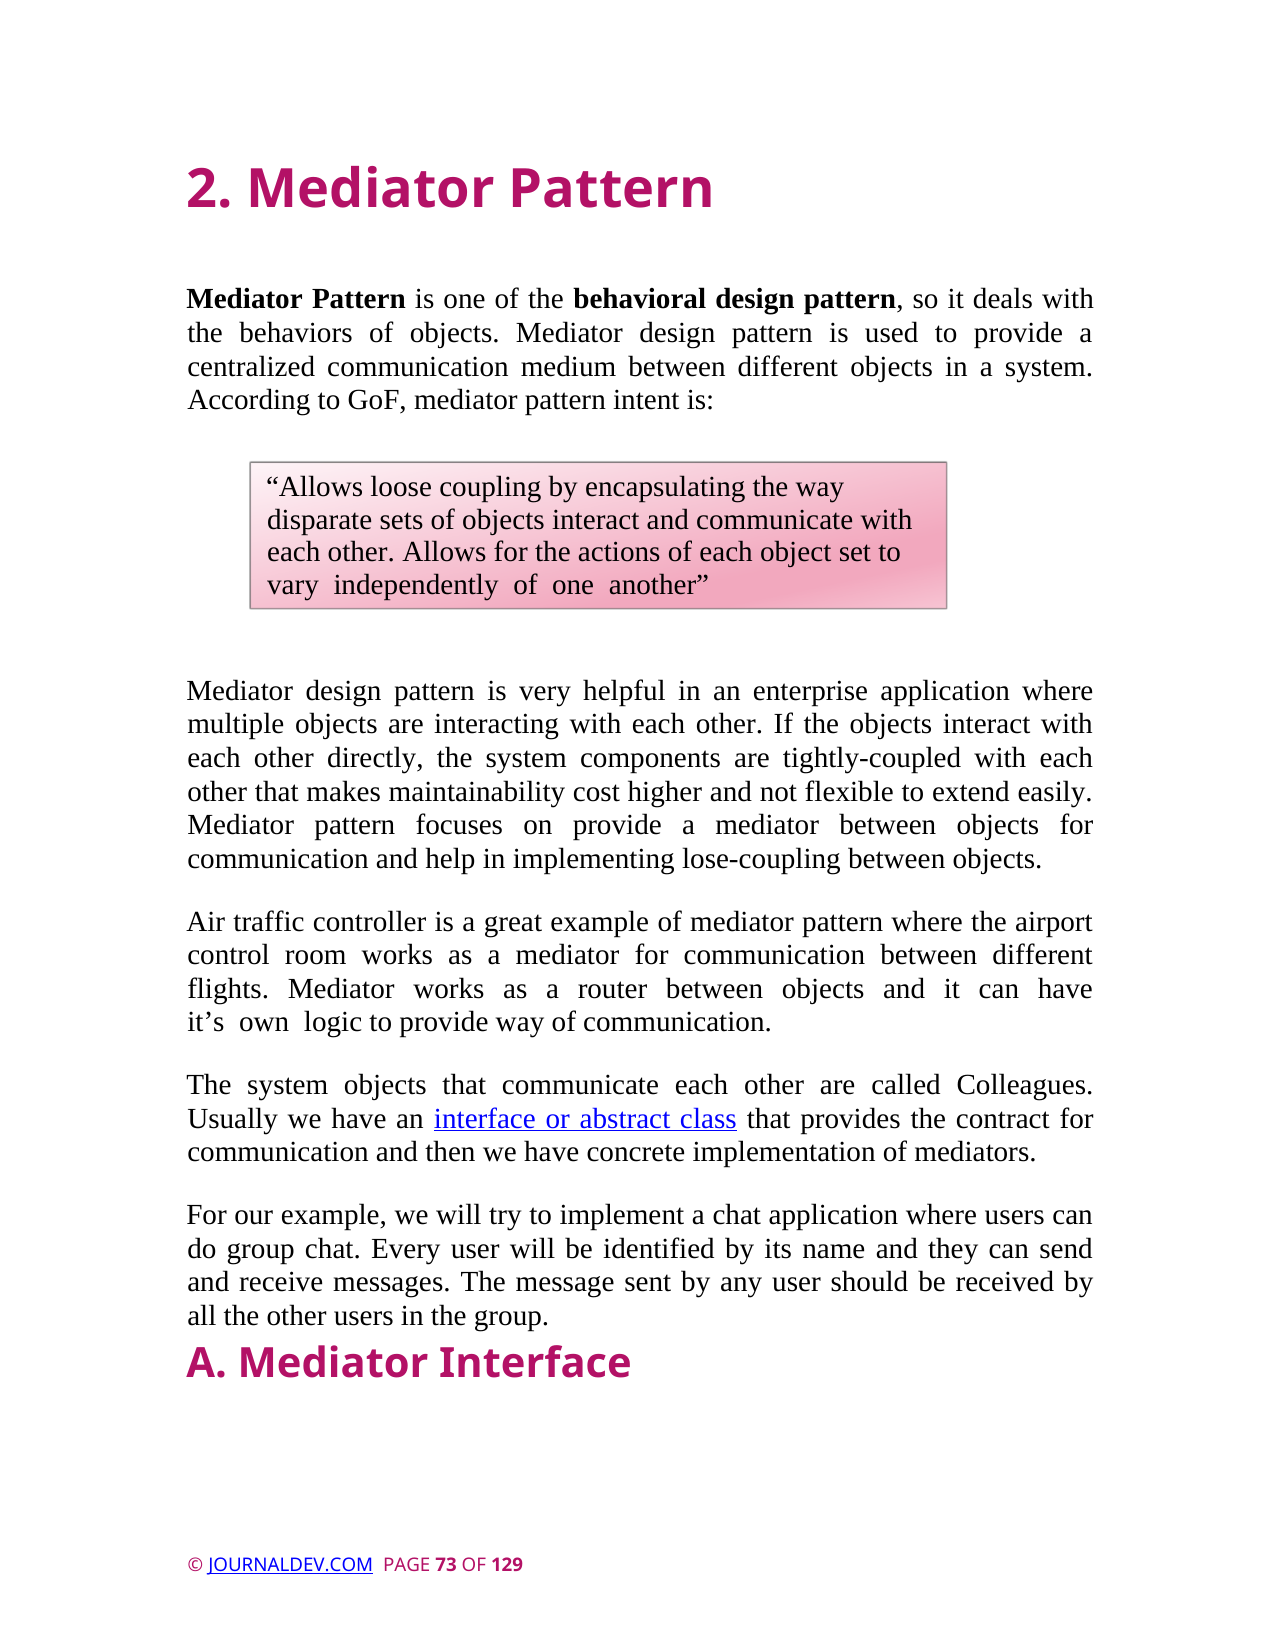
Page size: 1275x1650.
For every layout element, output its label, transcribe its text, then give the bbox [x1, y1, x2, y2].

text Mediator Pattern is one of the behavioral design pattern, so it deals with the behaviors of objects. Mediator design pattern is used to provide a centralized communication medium between different objects in a system. According to GoF, mediator pattern intent is: [186, 282, 1094, 416]
text Air traffic controller is a great example of mediator pattern where the airport control room works as a mediator for communication between different flights. Mediator works as a router between objects and it can have it’s own logic to provide way of communication. [186, 904, 1094, 1038]
picture [248, 460, 948, 610]
subtitle 2. Mediator Pattern [186, 150, 1096, 223]
text For our example, we will try to implement a chat application where users can do group chat. Every user will be identified by its name and they can send and receive messages. The message sent by any user should be received by all the other users in the group. [186, 1197, 1094, 1331]
subtitle A. Mediator Interface [186, 1333, 1095, 1389]
text The system objects that communicate each other are called Colleagues. Usually we have an interface or abstract class that provides the contract for communication and then we have concrete implementation of mediators. [186, 1067, 1094, 1168]
text Mediator design pattern is very helpful in an enterprise application where multiple objects are interacting with each other. If the objects interact with each other directly, the system components are tightly-coupled with each other that makes maintainability cost higher and not flexible to extend easily. Mediator pattern focuses on provide a mediator between objects for communication and help in implementing lose-coupling between objects. [186, 673, 1094, 874]
